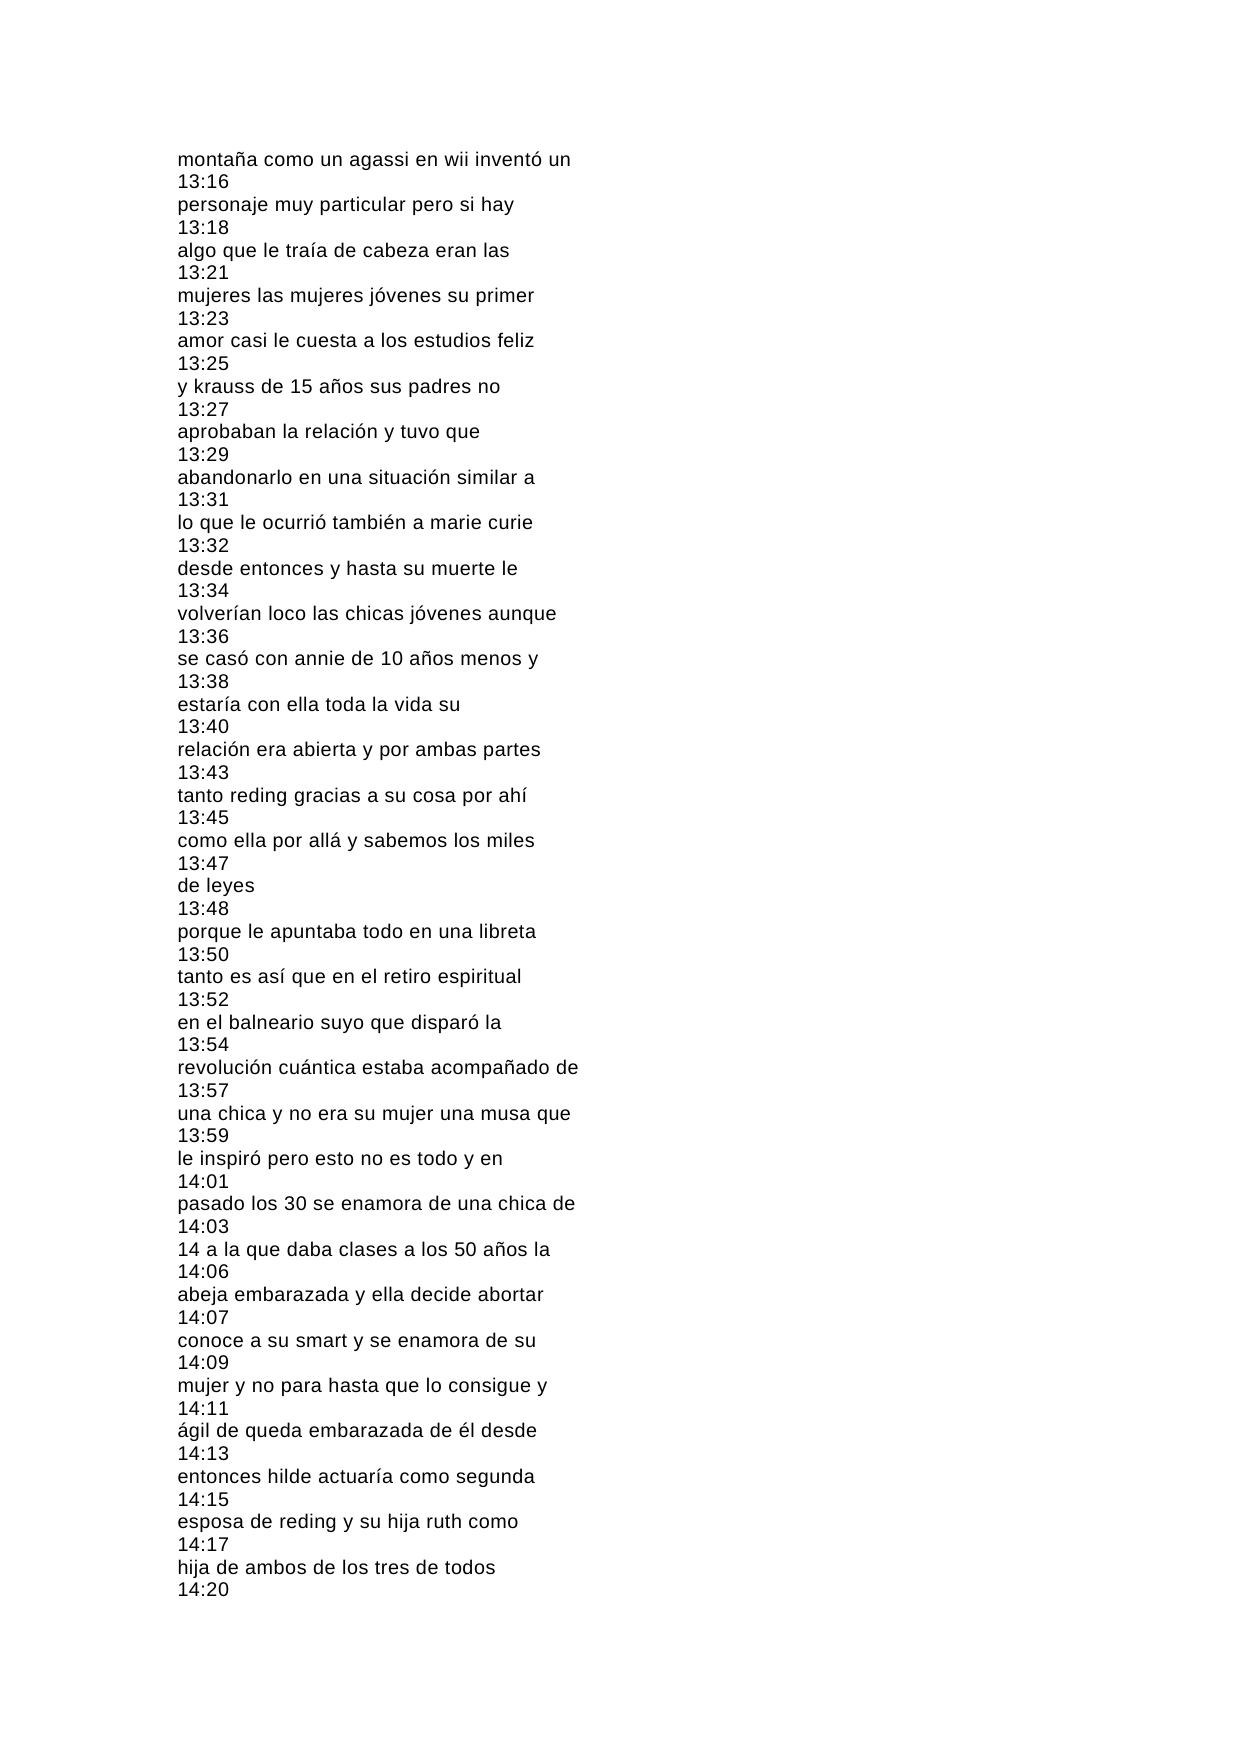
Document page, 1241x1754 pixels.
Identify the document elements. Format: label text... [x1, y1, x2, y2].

text revolución cuántica estaba acompañado de [177, 1056, 1063, 1079]
text 13:40 [177, 715, 1063, 738]
text 13:21 [177, 261, 1063, 284]
text aprobaban la relación y tuvo que [177, 420, 1063, 443]
text personaje muy particular pero si hay [177, 193, 1063, 216]
text conoce a su smart y se enamora de su [177, 1328, 1063, 1351]
text 13:27 [177, 397, 1063, 420]
text mujer y no para hasta que lo consigue y [177, 1374, 1063, 1397]
text 14:15 [177, 1487, 1063, 1510]
text 13:31 [177, 488, 1063, 511]
text 13:29 [177, 443, 1063, 466]
text 13:59 [177, 1124, 1063, 1147]
text 14:20 [177, 1578, 1063, 1601]
text 13:54 [177, 1033, 1063, 1056]
text pasado los 30 se enamora de una chica de [177, 1192, 1063, 1215]
text 13:38 [177, 670, 1063, 693]
text en el balneario suyo que disparó la [177, 1011, 1063, 1033]
text relación era abierta y por ambas partes [177, 738, 1063, 761]
text lo que le ocurrió también a marie curie [177, 511, 1063, 534]
text como ella por allá y sabemos los miles [177, 829, 1063, 852]
text entonces hilde actuaría como segunda [177, 1465, 1063, 1487]
text 14:06 [177, 1260, 1063, 1283]
text 14:17 [177, 1533, 1063, 1556]
text 14:11 [177, 1397, 1063, 1419]
text esposa de reding y su hija ruth como [177, 1510, 1063, 1533]
text 13:32 [177, 534, 1063, 556]
text porque le apuntaba todo en una libreta [177, 920, 1063, 942]
text 13:43 [177, 761, 1063, 783]
text 13:23 [177, 307, 1063, 329]
text 13:16 [177, 170, 1063, 193]
text volverían loco las chicas jóvenes aunque [177, 602, 1063, 624]
text 13:52 [177, 988, 1063, 1011]
text abandonarlo en una situación similar a [177, 466, 1063, 488]
text desde entonces y hasta su muerte le [177, 556, 1063, 579]
text 13:25 [177, 352, 1063, 375]
text ágil de queda embarazada de él desde [177, 1419, 1063, 1442]
text se casó con annie de 10 años menos y [177, 647, 1063, 670]
text 14:03 [177, 1215, 1063, 1238]
text estaría con ella toda la vida su [177, 693, 1063, 715]
text hija de ambos de los tres de todos [177, 1556, 1063, 1578]
text tanto es así que en el retiro espiritual [177, 965, 1063, 988]
text tanto reding gracias a su cosa por ahí [177, 783, 1063, 806]
text y krauss de 15 años sus padres no [177, 375, 1063, 397]
text 13:57 [177, 1079, 1063, 1101]
text 13:50 [177, 942, 1063, 965]
text de leyes [177, 874, 1063, 897]
text 14:01 [177, 1169, 1063, 1192]
text 14:09 [177, 1351, 1063, 1374]
text 13:48 [177, 897, 1063, 920]
text algo que le traía de cabeza eran las [177, 238, 1063, 261]
text le inspiró pero esto no es todo y en [177, 1147, 1063, 1169]
text 13:45 [177, 806, 1063, 829]
text amor casi le cuesta a los estudios feliz [177, 329, 1063, 352]
text 14:13 [177, 1442, 1063, 1465]
text una chica y no era su mujer una musa que [177, 1101, 1063, 1124]
text 13:34 [177, 579, 1063, 602]
text mujeres las mujeres jóvenes su primer [177, 284, 1063, 307]
text 13:18 [177, 216, 1063, 238]
text abeja embarazada y ella decide abortar [177, 1283, 1063, 1306]
text montaña como un agassi en wii inventó un [177, 148, 1063, 170]
text 13:47 [177, 852, 1063, 874]
text 14 a la que daba clases a los 50 años la [177, 1238, 1063, 1260]
text 14:07 [177, 1306, 1063, 1328]
text 13:36 [177, 624, 1063, 647]
